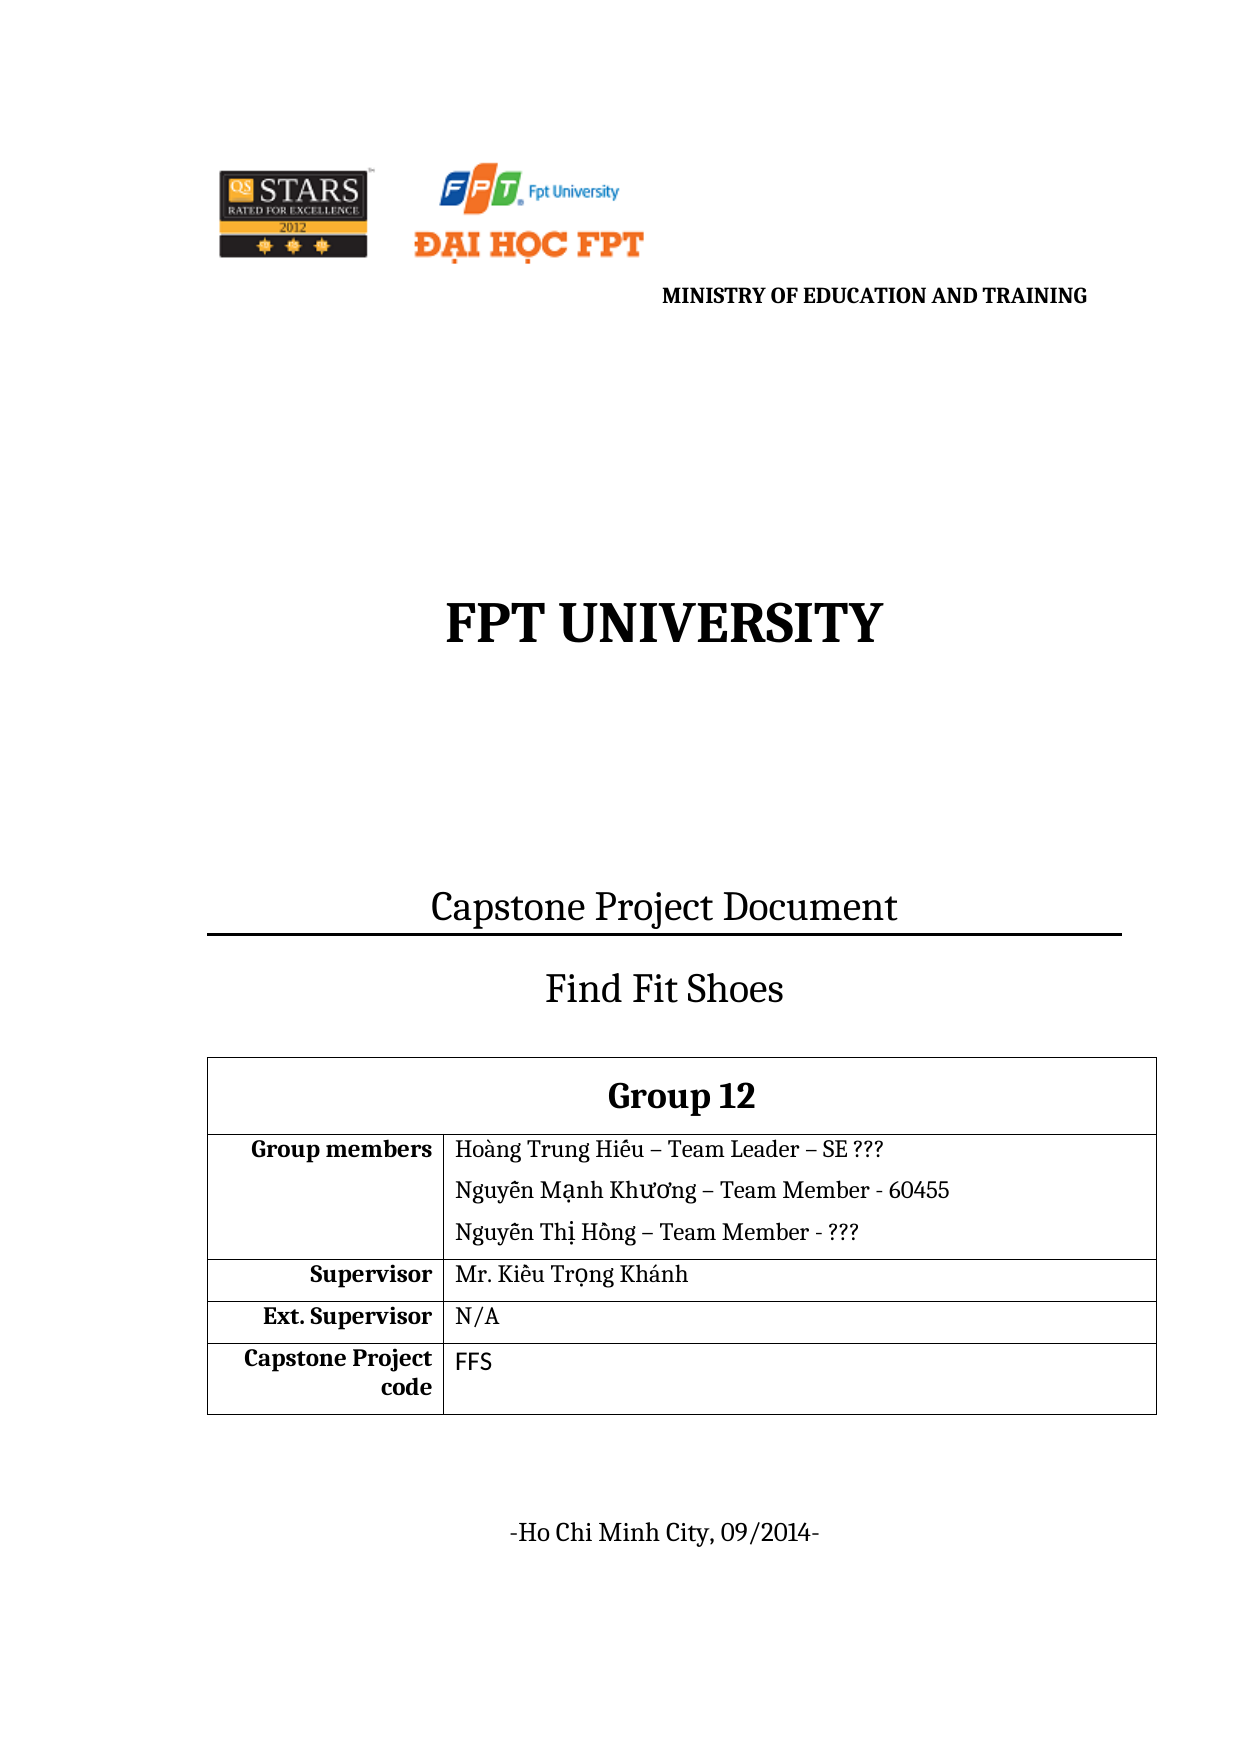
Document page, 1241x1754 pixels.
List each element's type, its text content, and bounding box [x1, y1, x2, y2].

text -Ho Chi Minh City, 09/2014- [207, 1517, 1122, 1549]
table_cell Hoàng Trung Hiếu – Team Leader – SE ??? Nguyễn Mạnh Khương – Team Member - 60455 Nguyễn Thị Hồng – Team Member - ??? [444, 1135, 1156, 1259]
text FPT UNIVERSITY [207, 589, 1122, 657]
text MINISTRY OF EDUCATION AND TRAINING [657, 148, 1122, 310]
picture [206, 146, 662, 271]
table_cell Group members [208, 1135, 443, 1259]
table_cell FFS [444, 1344, 1156, 1414]
table_cell Supervisor [208, 1260, 443, 1301]
table_cell N/A [444, 1302, 1156, 1343]
text Find Fit Shoes [207, 964, 1122, 1012]
table_cell Capstone Project code [208, 1344, 443, 1414]
table_header Group 12 [208, 1058, 1156, 1134]
table_cell Ext. Supervisor [208, 1302, 443, 1343]
table_cell Mr. Kiều Trọng Khánh [444, 1260, 1156, 1301]
text Capstone Project Document [207, 883, 1122, 933]
